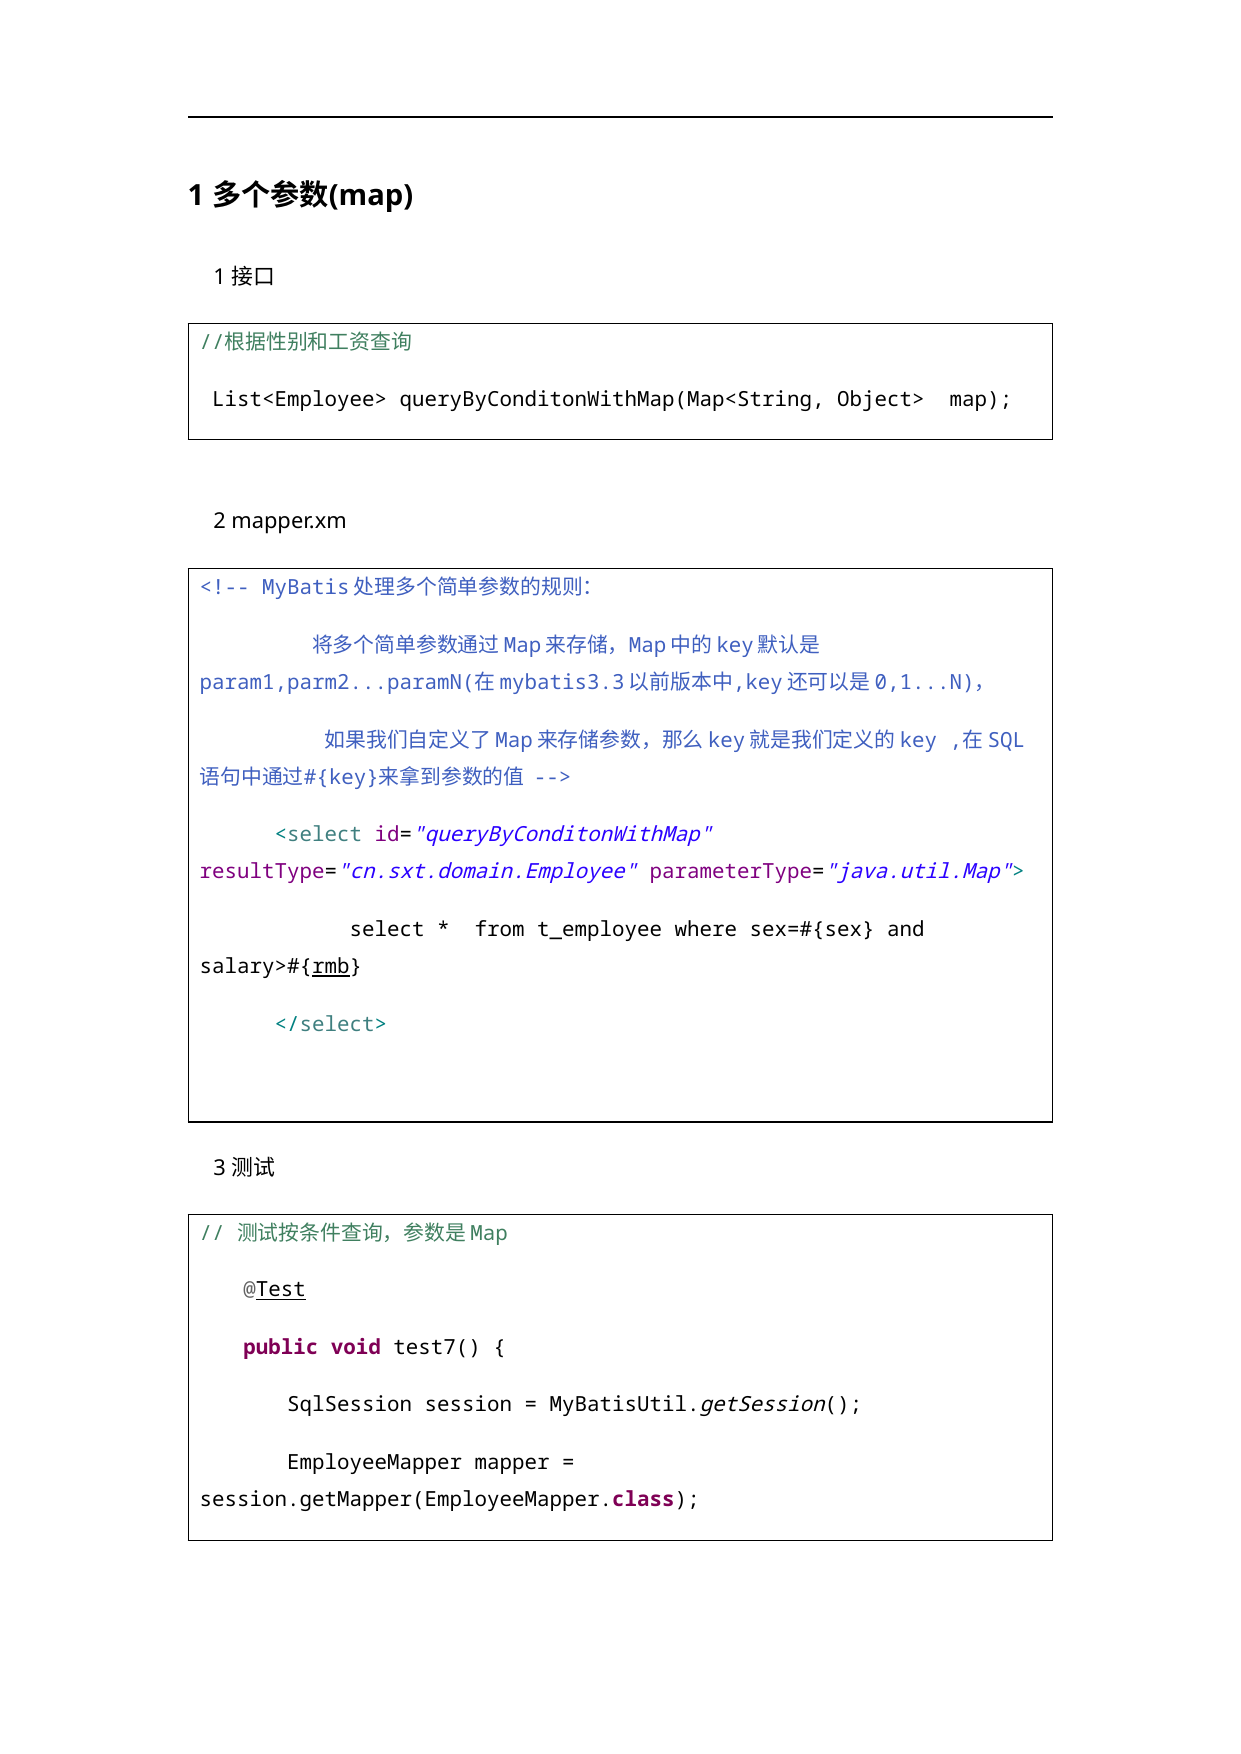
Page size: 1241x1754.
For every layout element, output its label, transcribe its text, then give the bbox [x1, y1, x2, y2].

table_header <!-- MyBatis处理多个简单参数的规则： 将多个简单参数通过Map来存储，Map中的key默认是param1,parm2...paramN(在mybatis3.3以前版本中,key还可以是0,1...N)， 如果我们自定义了Map来存储参数，那么key就是我们定义的key ,在 SQL语句中通过#{key}来拿到参数的值 --> <select id="queryByConditonWithMap" resultType="cn.sxt.domain.Employee" parameterType="java.util.Map"> select * from t_employee where sex=#{sex} and salary>#{rmb} </select> [189, 569, 1052, 1121]
subtitle mapper.xm [187, 504, 1053, 537]
table_header //根据性别和工资查询 List<Employee> queryByConditonWithMap(Map<String, Object> map); [189, 324, 1052, 439]
subtitle 多个参数(map) [187, 161, 1053, 226]
subtitle 测试 [187, 1149, 1053, 1182]
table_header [189, 1215, 1052, 1539]
subtitle 接口 [187, 259, 1053, 291]
